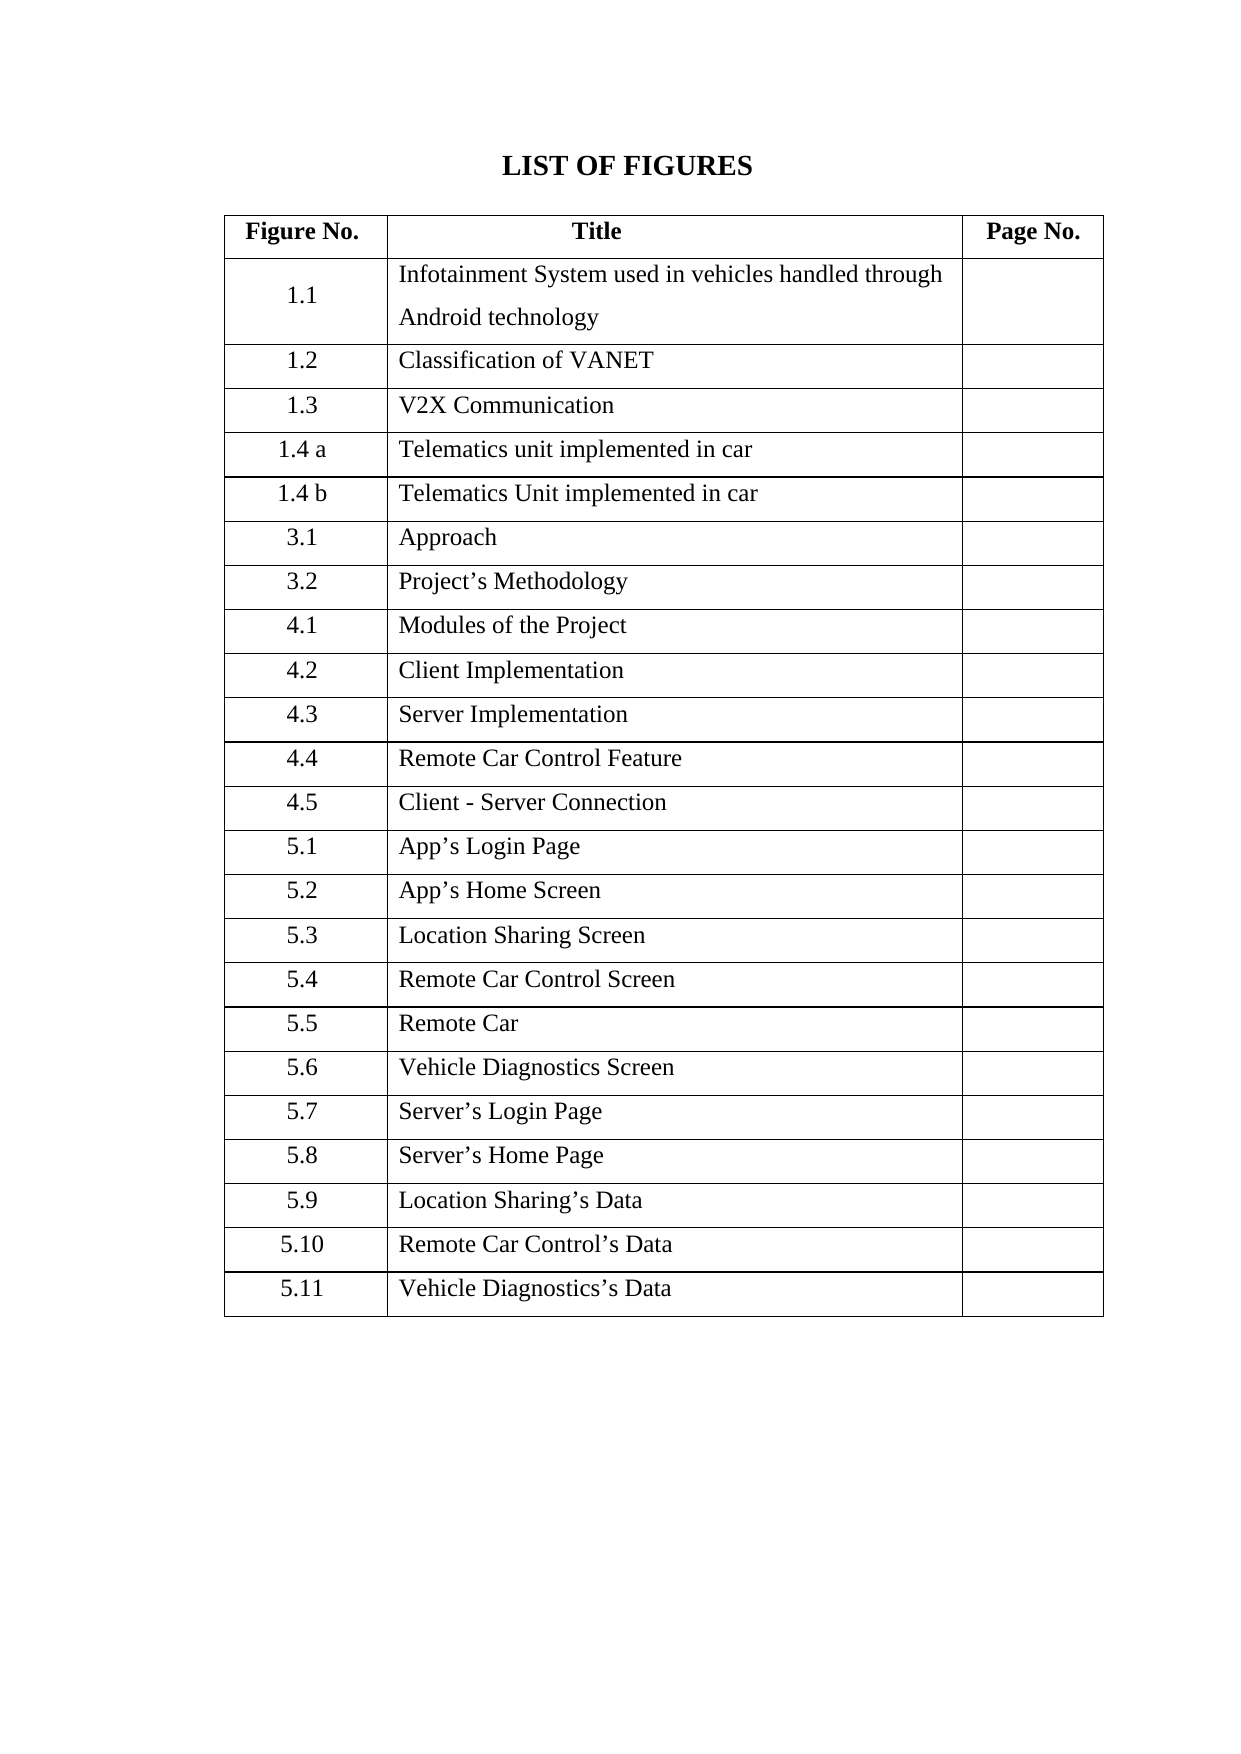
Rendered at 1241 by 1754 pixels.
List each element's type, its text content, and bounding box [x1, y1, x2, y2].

table_cell 5.3 [225, 919, 387, 962]
table_cell [963, 698, 1103, 741]
table_cell [963, 433, 1103, 476]
table_cell 4.3 [225, 698, 387, 741]
table_cell 5.5 [225, 1008, 387, 1051]
table_cell [963, 478, 1103, 521]
table_cell Location Sharing Screen [388, 919, 962, 962]
table_cell Server’s Login Page [388, 1096, 962, 1139]
table_cell Approach [388, 522, 962, 565]
table_cell 4.2 [225, 654, 387, 697]
text LIST OF FIGURES [319, 148, 936, 181]
table_cell 3.2 [225, 566, 387, 609]
table_cell [963, 831, 1103, 874]
table_cell [963, 875, 1103, 918]
table_cell [963, 389, 1103, 432]
table_cell [963, 919, 1103, 962]
table_cell [963, 610, 1103, 653]
table_cell [963, 522, 1103, 565]
table_cell [963, 787, 1103, 830]
table_cell Location Sharing’s Data [388, 1184, 962, 1227]
table_cell Classification of VANET [388, 345, 962, 388]
table_cell Vehicle Diagnostics’s Data [388, 1273, 962, 1316]
table_cell Project’s Methodology [388, 566, 962, 609]
table_cell [963, 654, 1103, 697]
table_cell Remote Car Control’s Data [388, 1228, 962, 1271]
table_cell Server’s Home Page [388, 1140, 962, 1183]
table_cell [963, 566, 1103, 609]
table_cell Remote Car [388, 1008, 962, 1051]
table_cell 5.7 [225, 1096, 387, 1139]
table_cell 1.4 a [225, 433, 387, 476]
table_cell [963, 1140, 1103, 1183]
table_cell 5.1 [225, 831, 387, 874]
table_cell [963, 1008, 1103, 1051]
table_cell V2X Communication [388, 389, 962, 432]
table_cell Vehicle Diagnostics Screen [388, 1052, 962, 1095]
table_cell 1.1 [225, 259, 387, 344]
table_cell 1.2 [225, 345, 387, 388]
table_cell 1.3 [225, 389, 387, 432]
table_cell Telematics Unit implemented in car [388, 478, 962, 521]
table_cell 4.1 [225, 610, 387, 653]
table_cell Remote Car Control Feature [388, 743, 962, 786]
table_cell 5.8 [225, 1140, 387, 1183]
table_cell 5.10 [225, 1228, 387, 1271]
table_cell [963, 1184, 1103, 1227]
table_header Page No. [963, 216, 1103, 258]
table_cell Infotainment System used in vehicles handled through Android technology [388, 259, 962, 344]
table_header Title [388, 216, 962, 258]
table_cell 5.2 [225, 875, 387, 918]
table_cell [963, 1052, 1103, 1095]
table_cell 3.1 [225, 522, 387, 565]
table_cell [963, 963, 1103, 1006]
table_cell App’s Home Screen [388, 875, 962, 918]
table_cell 5.9 [225, 1184, 387, 1227]
table_cell Server Implementation [388, 698, 962, 741]
table_cell [963, 345, 1103, 388]
table_cell 5.4 [225, 963, 387, 1006]
table_cell App’s Login Page [388, 831, 962, 874]
table_cell [963, 259, 1103, 344]
table_cell 5.6 [225, 1052, 387, 1095]
table_cell 4.4 [225, 743, 387, 786]
table_header Figure No. [225, 216, 387, 258]
table_cell [963, 1096, 1103, 1139]
table_cell Client - Server Connection [388, 787, 962, 830]
table_cell 1.4 b [225, 478, 387, 521]
table_cell Telematics unit implemented in car [388, 433, 962, 476]
table_cell Client Implementation [388, 654, 962, 697]
table_cell [963, 1273, 1103, 1316]
table_cell Modules of the Project [388, 610, 962, 653]
table_cell 4.5 [225, 787, 387, 830]
table_cell [963, 743, 1103, 786]
table_cell [963, 1228, 1103, 1271]
table_cell Remote Car Control Screen [388, 963, 962, 1006]
table_cell 5.11 [225, 1273, 387, 1316]
